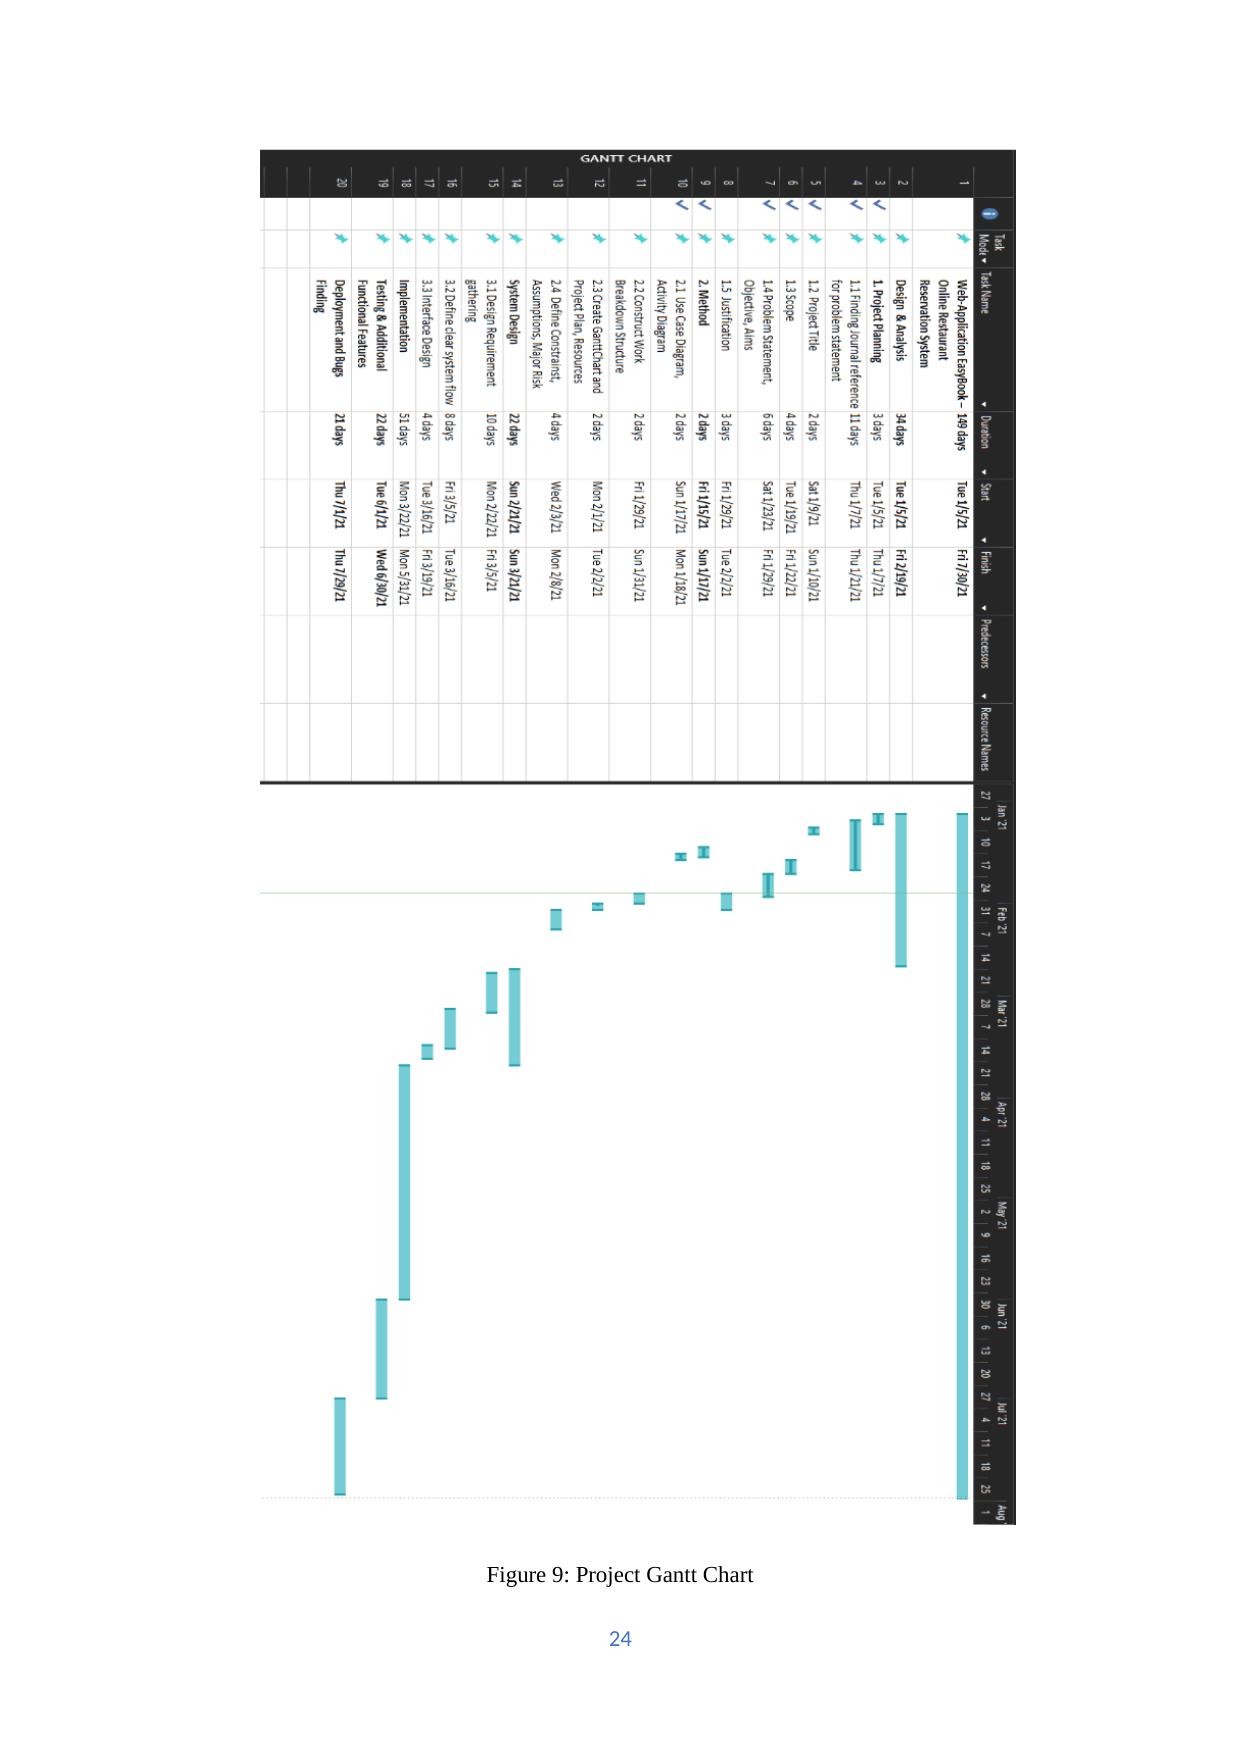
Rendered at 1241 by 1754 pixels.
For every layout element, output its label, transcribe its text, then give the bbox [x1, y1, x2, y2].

text Figure 9: Project Gantt Chart [150, 1561, 1090, 1587]
picture [260, 151, 1016, 1524]
